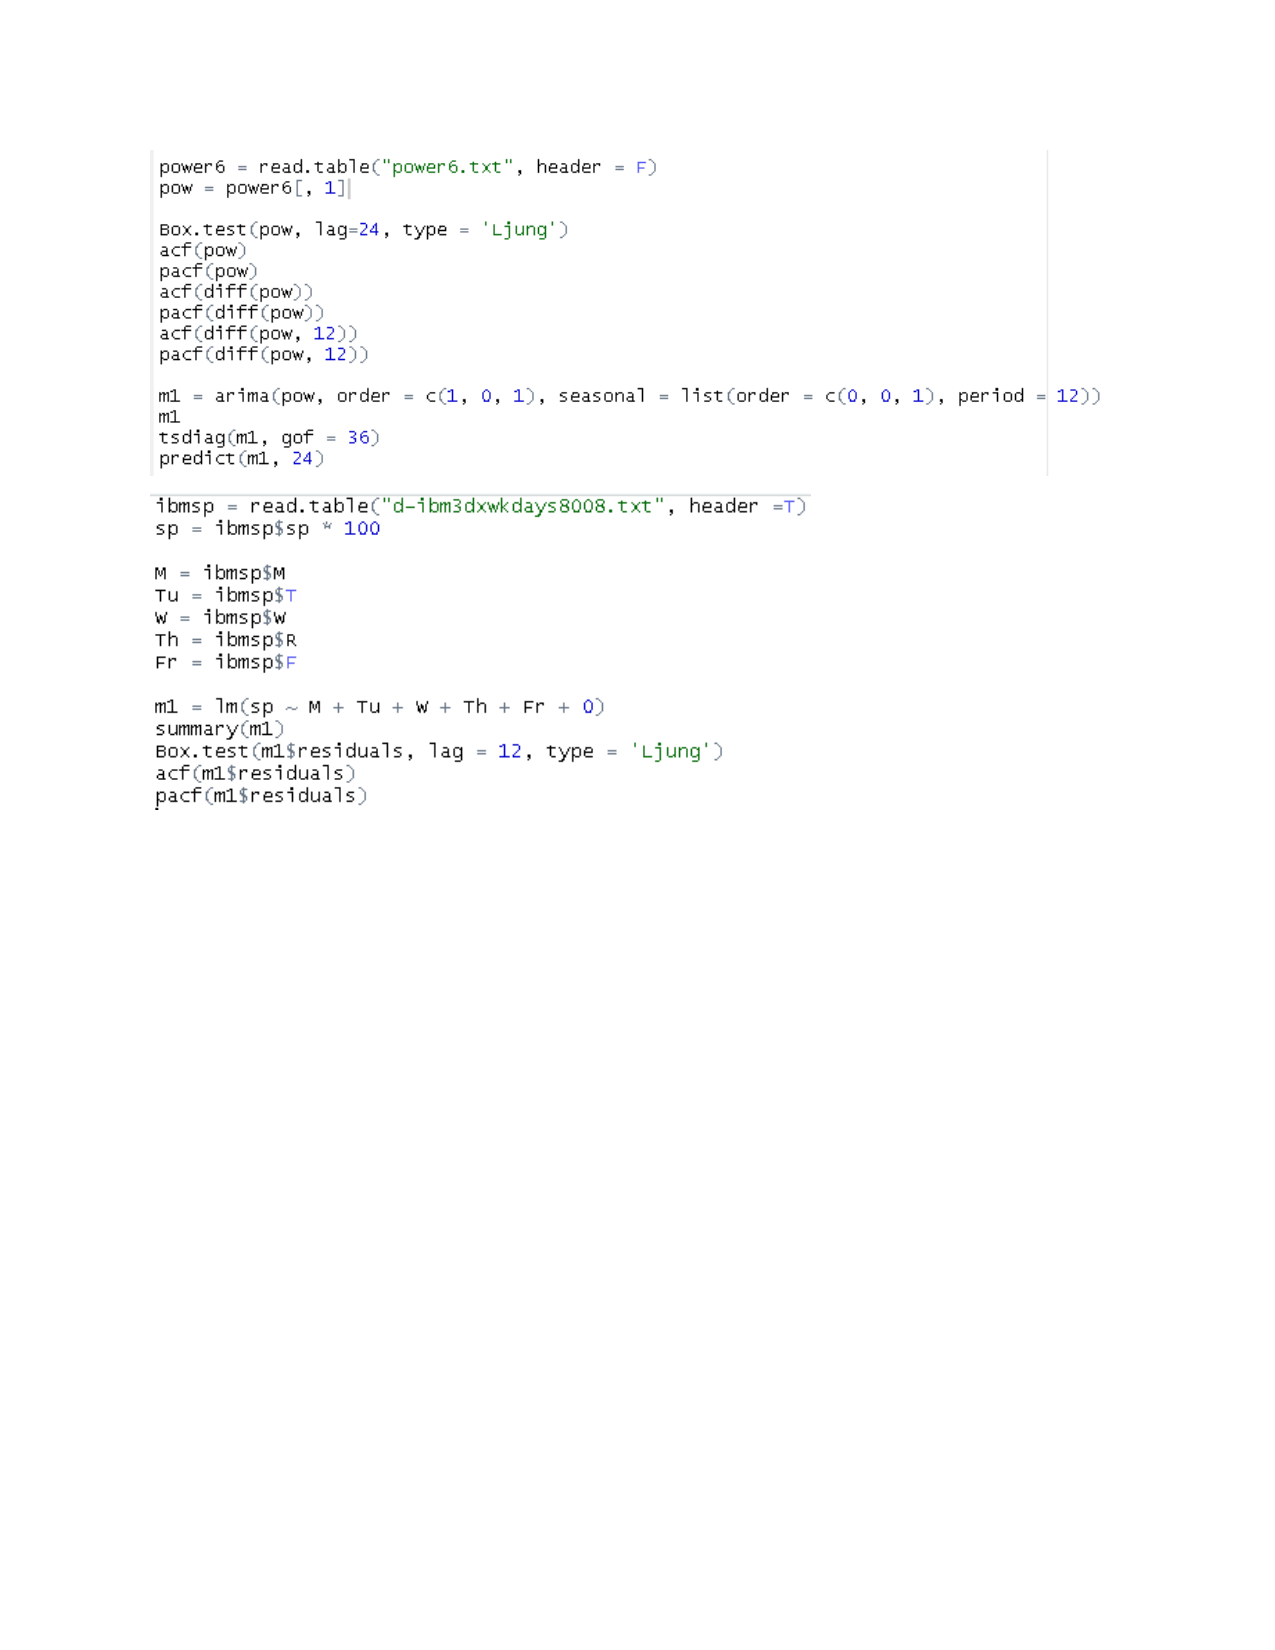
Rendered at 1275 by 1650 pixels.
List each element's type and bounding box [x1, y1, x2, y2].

picture [150, 493, 811, 810]
picture [150, 150, 1110, 476]
